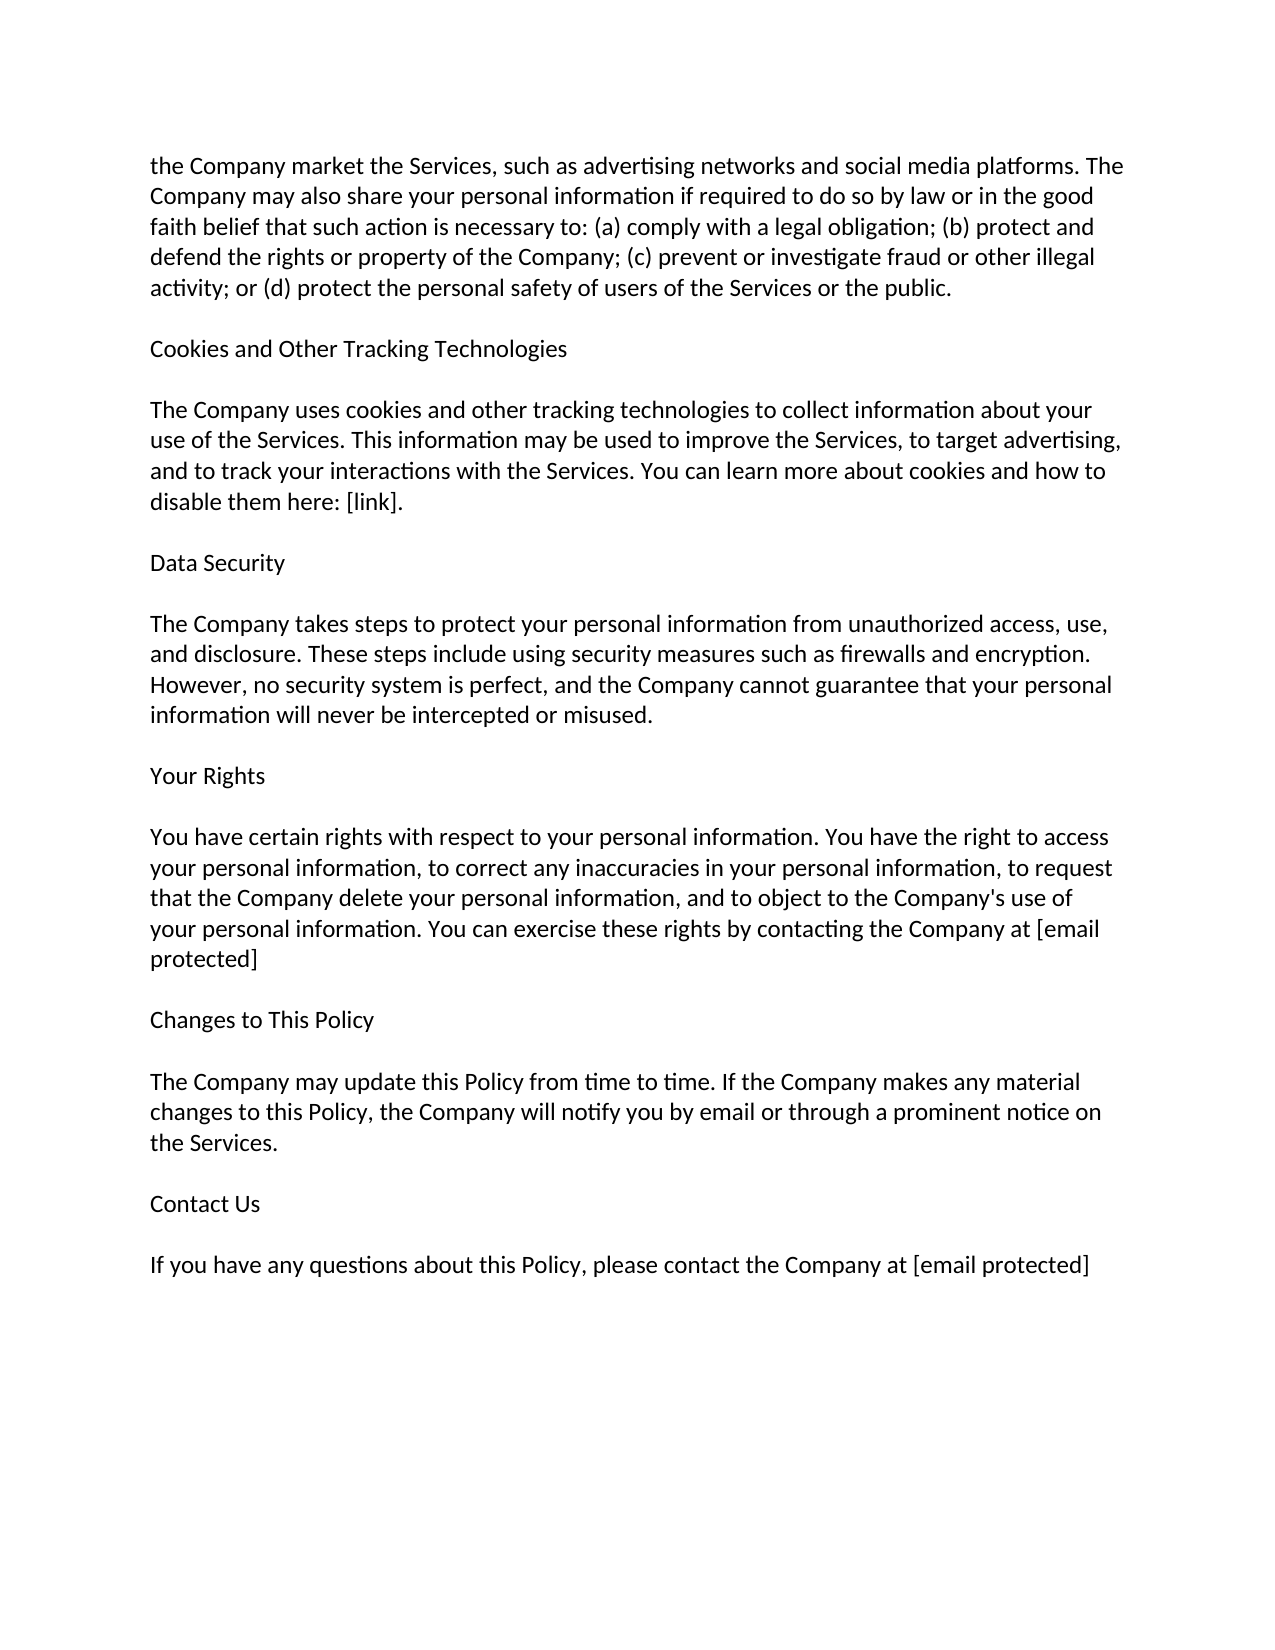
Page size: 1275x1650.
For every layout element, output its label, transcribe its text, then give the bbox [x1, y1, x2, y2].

text Data Security [150, 547, 1125, 577]
text If you have any questions about this Policy, please contact the Company at [email protected] [150, 1249, 1125, 1279]
text The Company uses cookies and other tracking technologies to collect information about your use of the Services. This information may be used to improve the Services, to target advertising, and to track your interactions with the Services. You can learn more about cookies and how to disable them here: [link]. [150, 394, 1125, 516]
text The Company takes steps to protect your personal information from unauthorized access, use, and disclosure. These steps include using security measures such as firewalls and encryption. However, no security system is perfect, and the Company cannot guarantee that your personal information will never be intercepted or misused. [150, 608, 1125, 730]
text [150, 150, 1125, 303]
text Cookies and Other Tracking Technologies [150, 333, 1125, 364]
text Contact Us [150, 1188, 1125, 1218]
text The Company may update this Policy from time to time. If the Company makes any material changes to this Policy, the Company will notify you by email or through a prominent notice on the Services. [150, 1066, 1125, 1157]
text Your Rights [150, 760, 1125, 791]
text Changes to This Policy [150, 1004, 1125, 1035]
text You have certain rights with respect to your personal information. You have the right to access your personal information, to correct any inaccuracies in your personal information, to request that the Company delete your personal information, and to object to the Company's use of your personal information. You can exercise these rights by contacting the Company at [email protected] [150, 821, 1125, 974]
